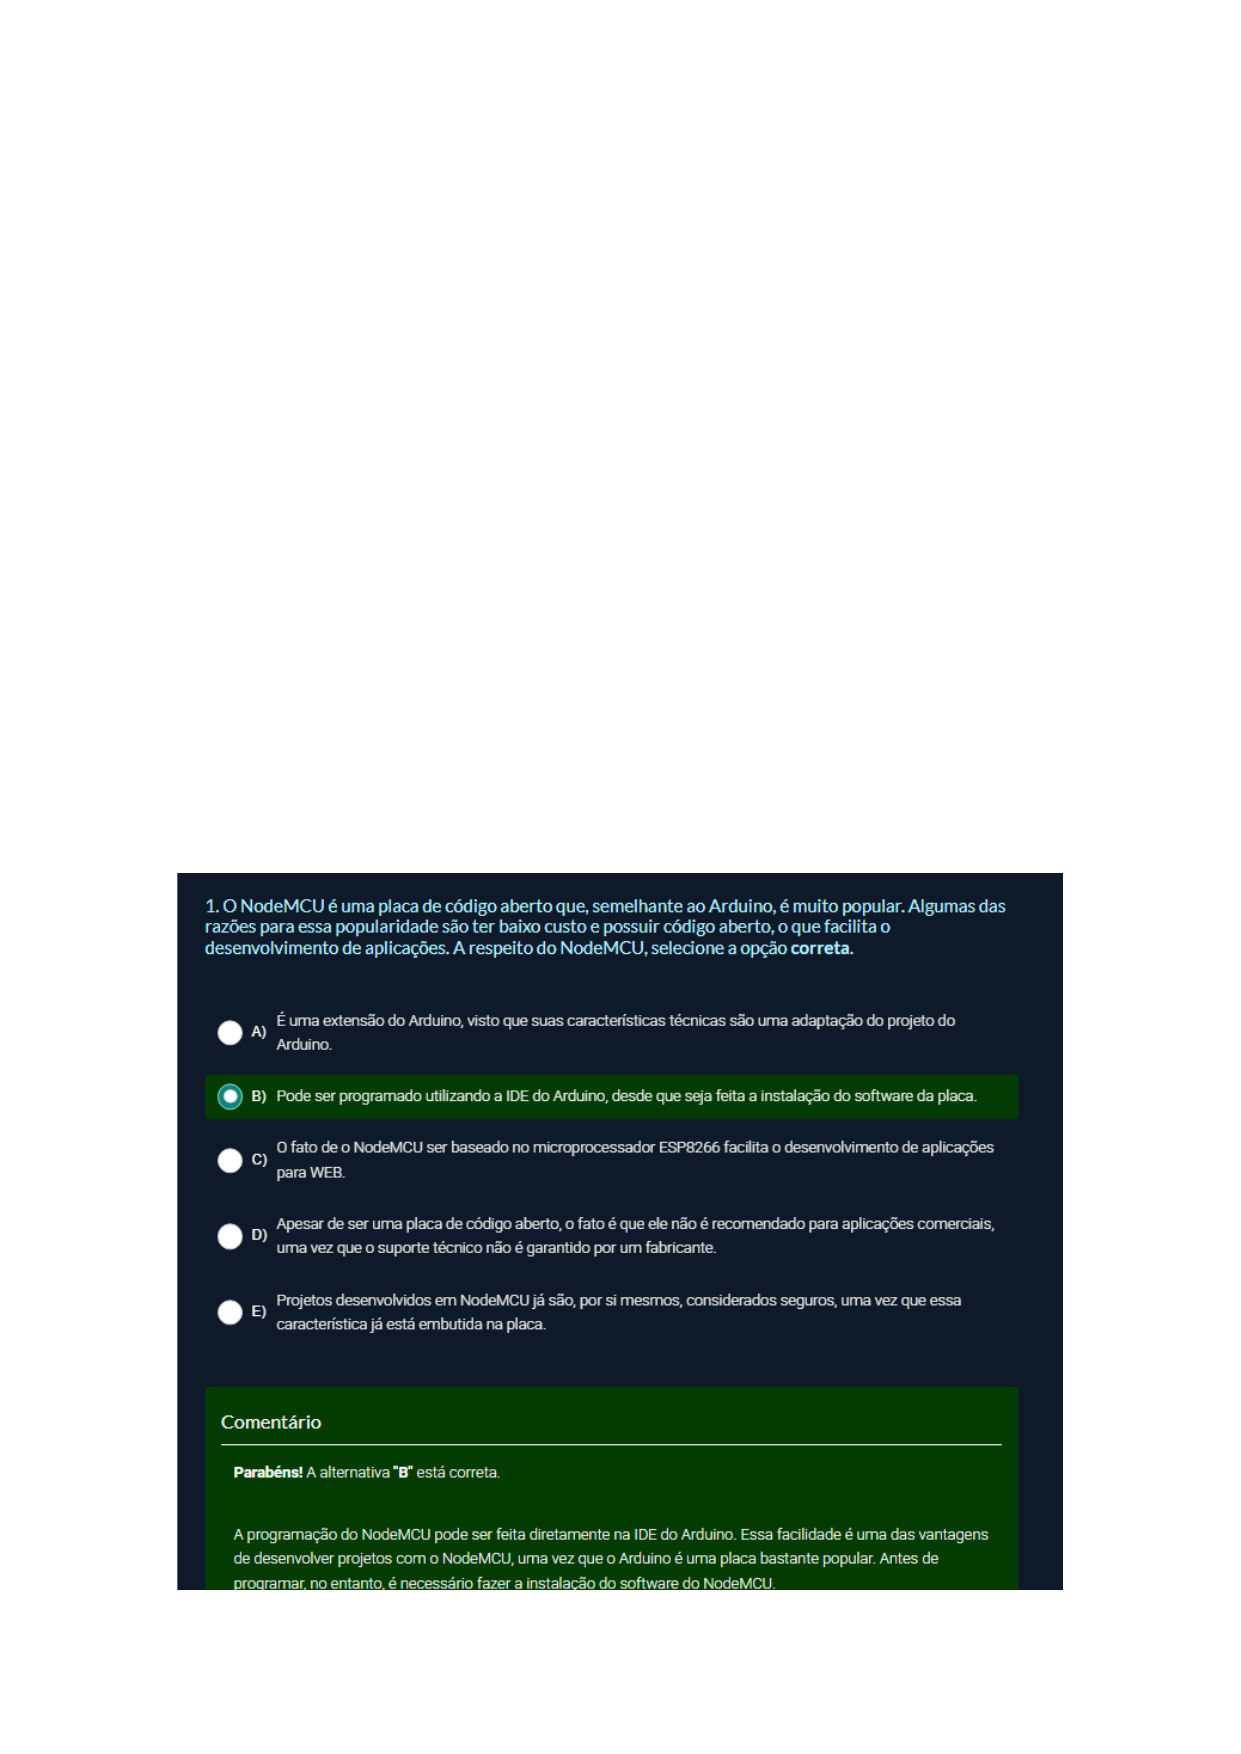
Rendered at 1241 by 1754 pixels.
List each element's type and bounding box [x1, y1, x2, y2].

picture [177, 873, 1063, 1590]
